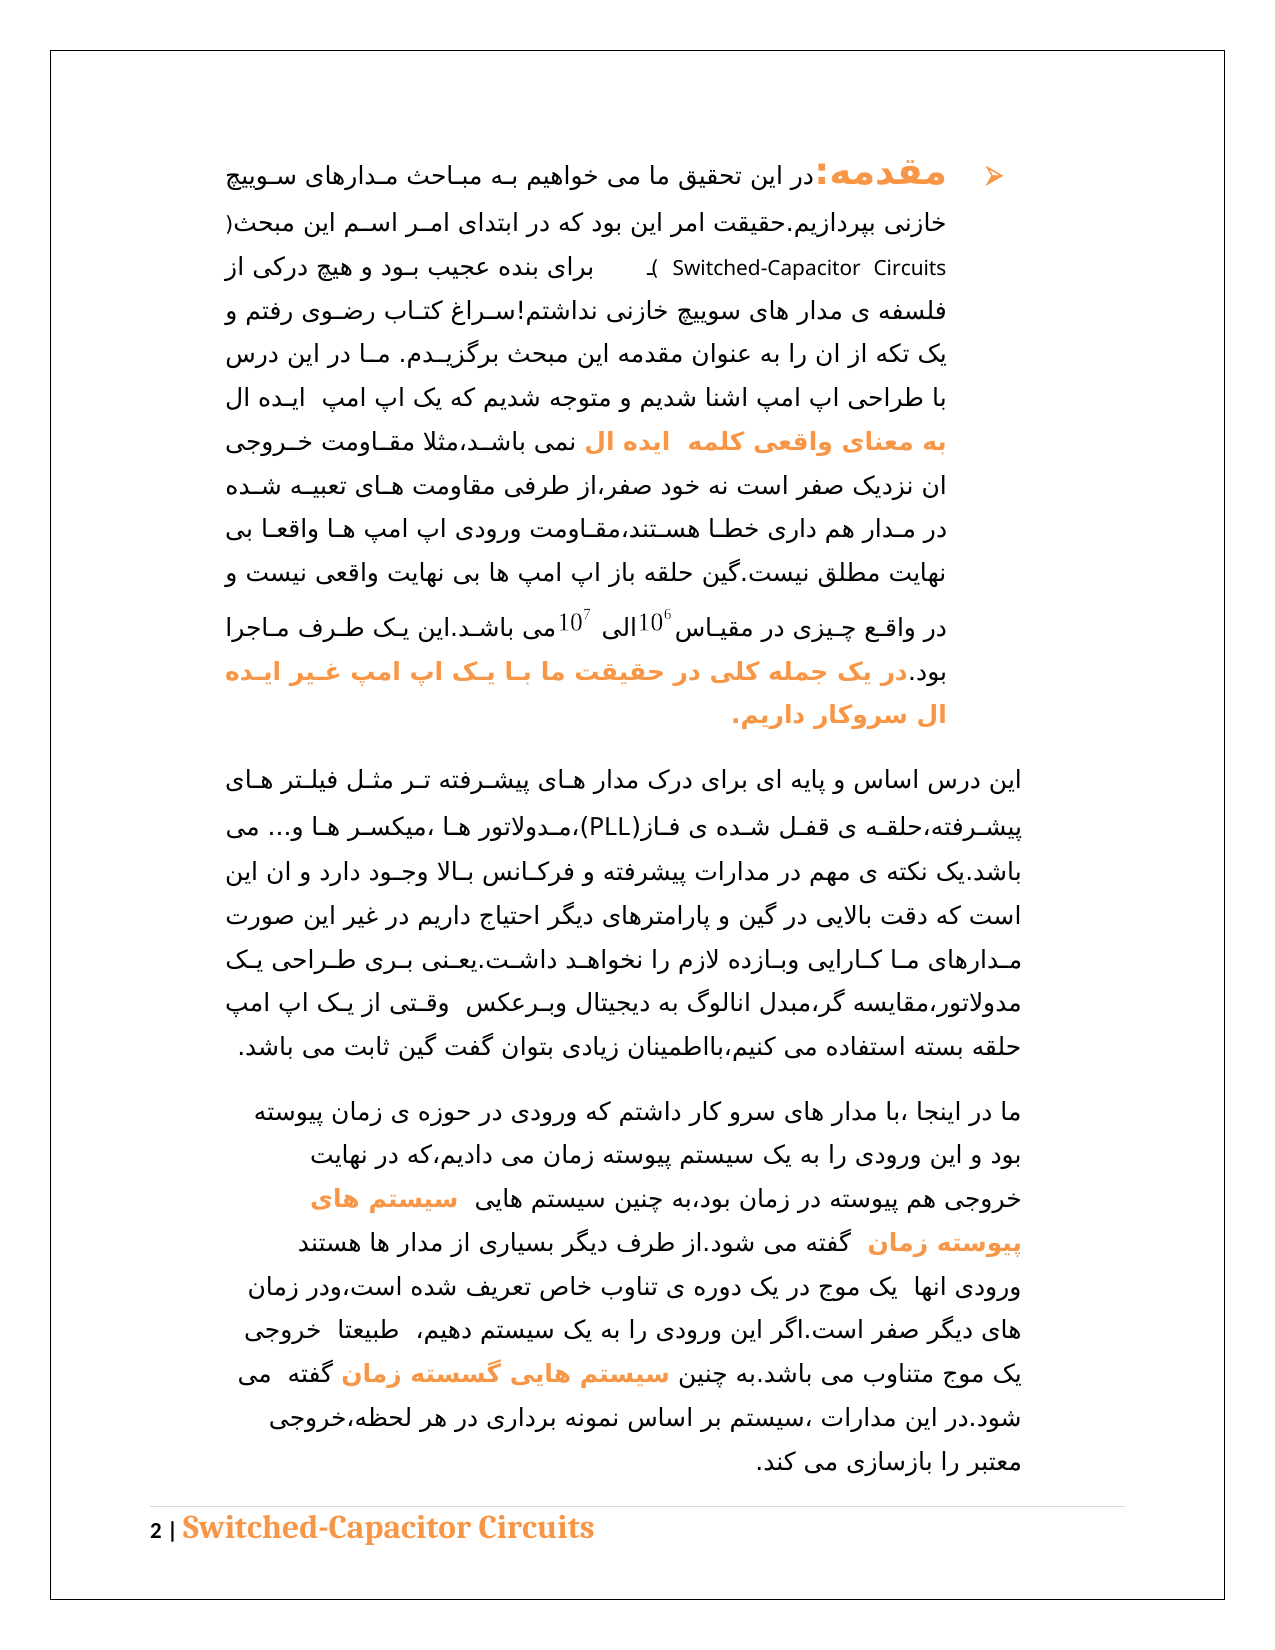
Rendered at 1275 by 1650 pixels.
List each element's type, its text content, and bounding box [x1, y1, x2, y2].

text این درس اساس و پایه ای برای درک مدار های پیشرفته تر مثل فیلتر های پیشرفته،حلقه ی قفل شده ی فاز(PLL)،مدولاتور ها ،میکسر ها و... می باشد.یک نکته ی مهم در مدارات پیشرفته و فرکانس بالا وجود دارد و ان این است که دقت بالایی در گین و پارامترهای دیگر احتیاج داریم در غیر این صورت مدارهای ما کارایی وبازده لازم را نخواهد داشت.یعنی بری طراحی یک مدولاتور،مقایسه گر،مبدل انالوگ به دیجیتال وبرعکس وقتی از یک اپ امپ حلقه بسته استفاده می کنیم،بااطمینان زیادی بتوان گفت گین ثابت می باشد. [225, 765, 1022, 1062]
text ما در اینجا ،با مدار های سرو کار داشتم که ورودی در حوزه ی زمان پیوسته بود و این ورودی را به یک سیستم پیوسته زمان می دادیم،که در نهایت خروجی هم پیوسته در زمان بود،به چنین سیستم هایی سیستم های پیوسته زمان گفته می شود.از طرف دیگر بسیاری از مدار ها هستند ورودی انها یک موج در یک دوره ی تناوب خاص تعریف شده است،ودر زمان های دیگر صفر است.اگر این ورودی را به یک سیستم دهیم، طبیعتا خروجی یک موج متناوب می باشد.به چنین سیستم هایی گسسته زمان گفته می شود.در این مدارات ،سیستم بر اساس نمونه برداری در هر لحظه،خروجی معتبر را بازسازی می کند. [225, 1097, 1022, 1476]
list مقدمه:در این تحقیق ما می خواهیم به مباحث مدارهای سوییچ خازنی بپردازیم.حقیقت امر این بود که در ابتدای امر اسم این مبحث(Switched-Capacitor Circuits ) برای بنده عجیب بود و هیچ درکی از فلسفه ی مدار های سوییچ خازنی نداشتم!سراغ کتاب رضوی رفتم و یک تکه از ان را به عنوان مقدمه این مبحث برگزیدم. ما در این درس با طراحی اپ امپ اشنا شدیم و متوجه شدیم که یک اپ امپ ایده ال به معنای واقعی کلمه ایده ال نمی باشد،مثلا مقاومت خروجی ان نزدیک صفر است نه خود صفر،از طرفی مقاومت های تعبیه شده در مدار هم داری خطا هستند،مقاومت ورودی اپ امپ ها واقعا بی نهایت مطلق نیست.گین حلقه باز اپ امپ ها بی نهایت واقعی نیست و در واقع چیزی در مقیاسالی می باشد.این یک طرف ماجرا بود.در یک جمله کلی در حقیقت ما با یک اپ امپ غیر ایده ال سروکار داریم. [225, 150, 984, 729]
